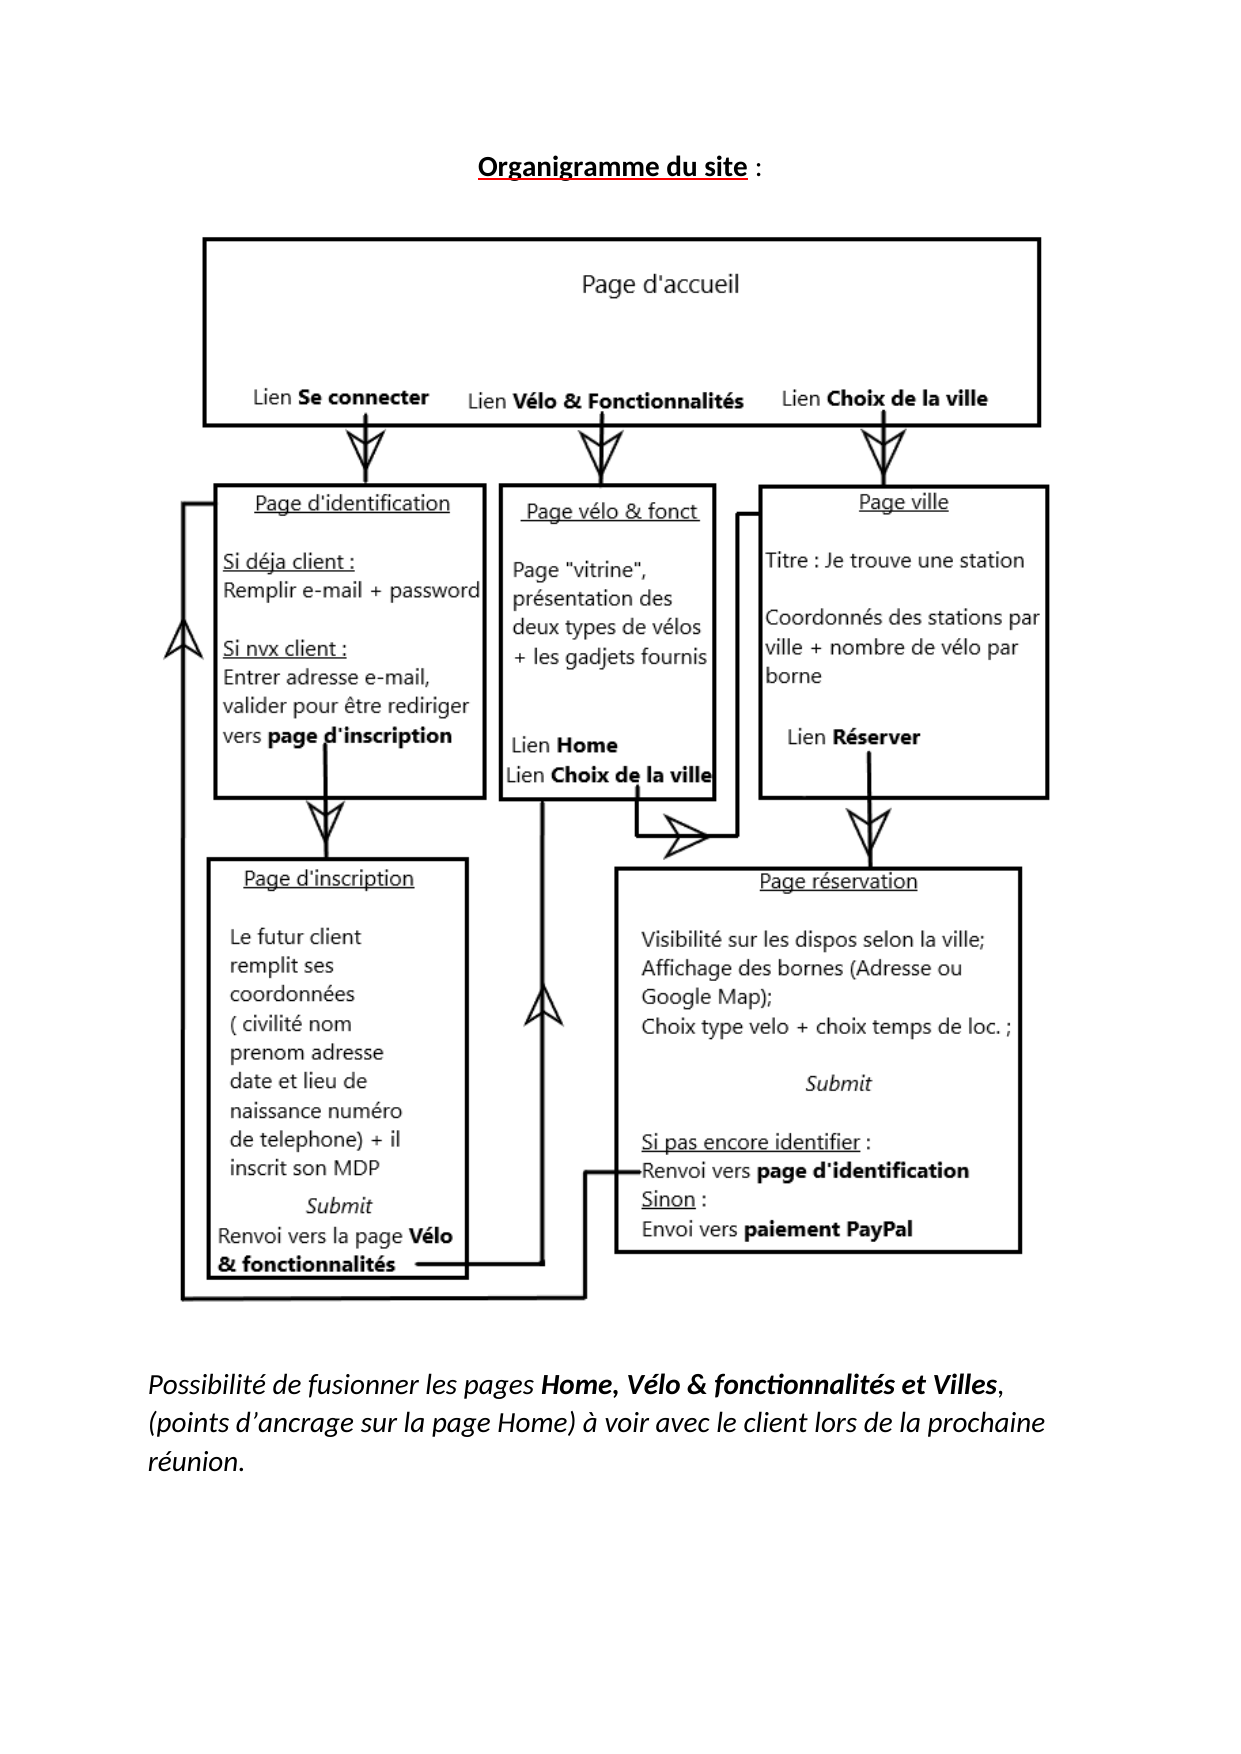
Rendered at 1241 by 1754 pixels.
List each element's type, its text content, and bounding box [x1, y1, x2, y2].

text Organigramme du site : [148, 148, 1093, 183]
text Possibilité de fusionner les pages Home, Vélo & fonctionnalités et Villes, (points d’ancrage sur la page Home) à voir avec le client lors de la prochaine réunion. [148, 1366, 1093, 1479]
picture [147, 202, 1093, 1348]
